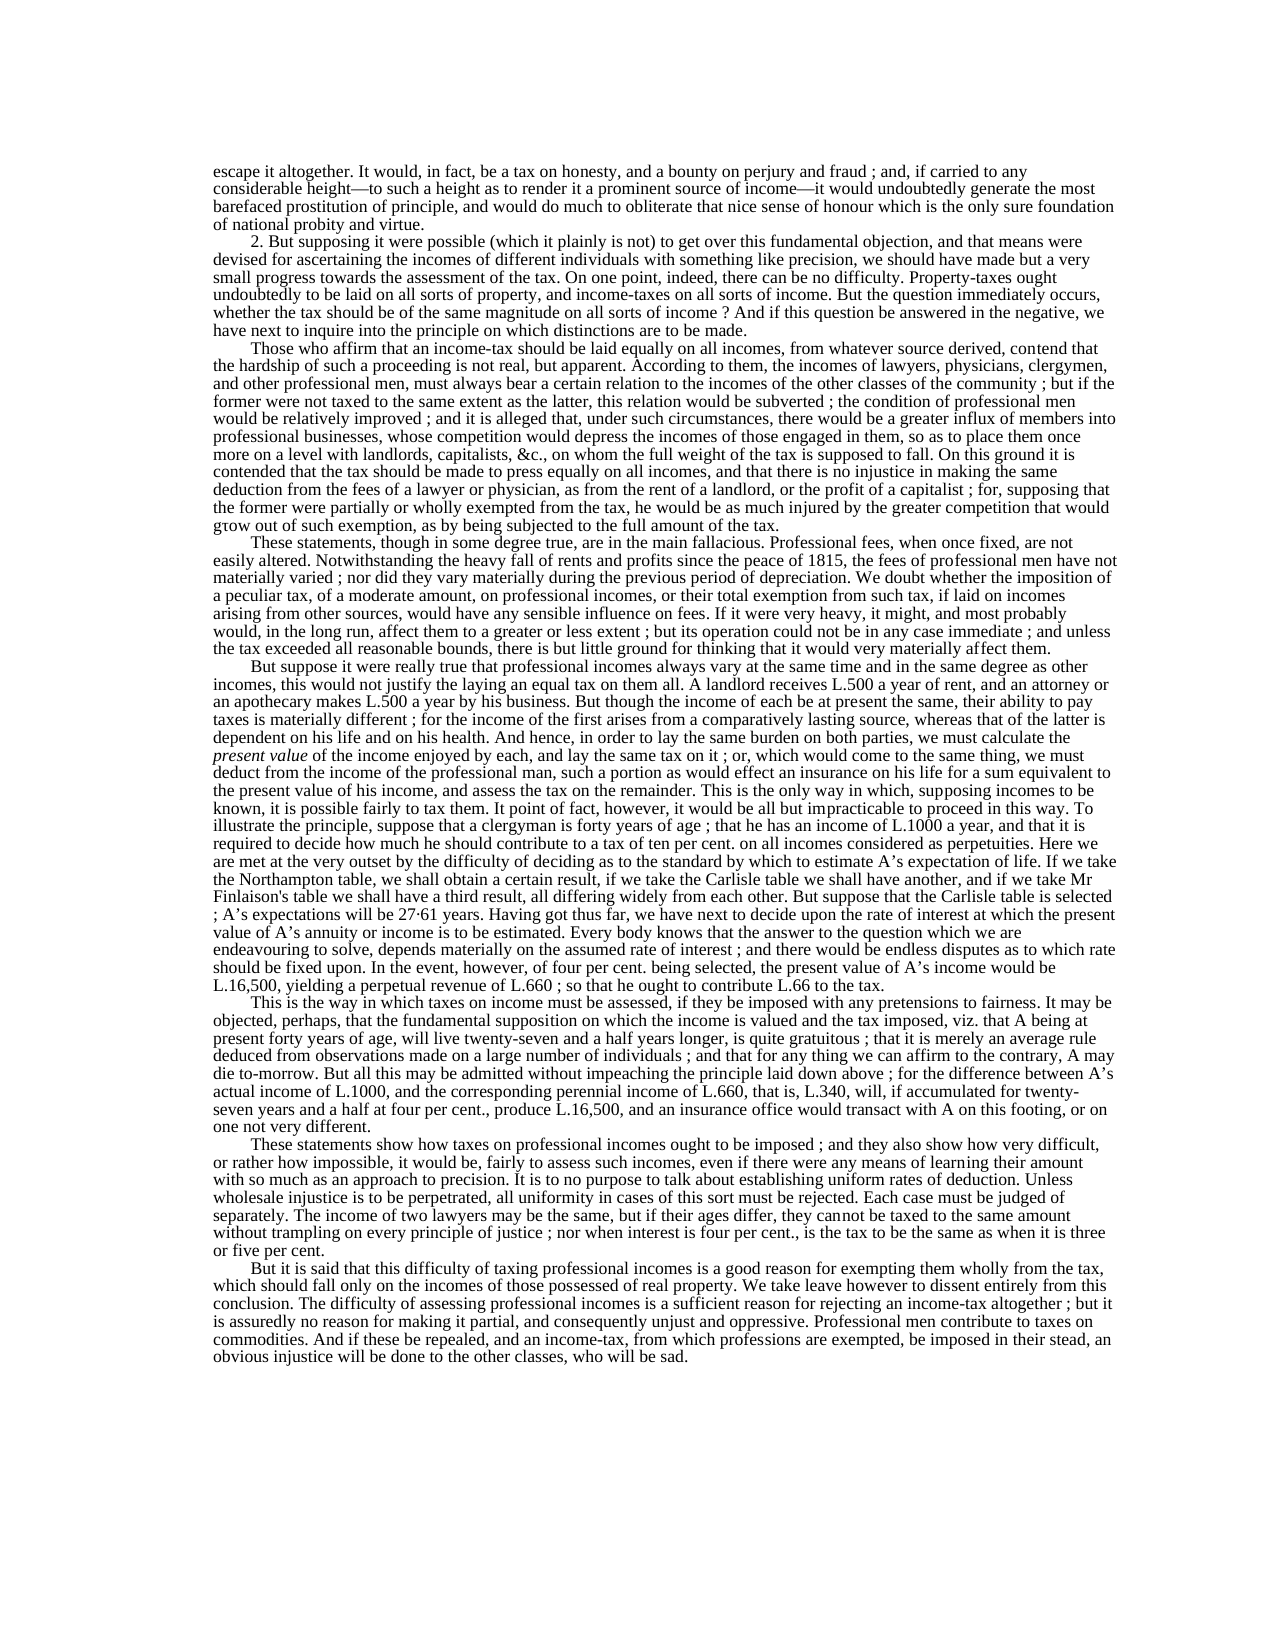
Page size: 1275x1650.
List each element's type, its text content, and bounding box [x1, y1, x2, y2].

text escape it altogether. It would, in fact, be a tax on honesty, and a bounty on perjury and fraud ; and, if carried to any considerable height—to such a height as to render it a prominent source of income—it would undoubtedly generate the most barefaced prostitution of principle, and would do much to obliterate that nice sense of honour which is the only sure foundation of national probity and virtue. [213, 163, 1117, 234]
text These statements show how taxes on professional incomes ought to be imposed ; and they also show how very difficult, or rather how impossible, it would be, fairly to assess such incomes, even if there were any means of learning their amount with so much as an approach to precision. It is to no purpose to talk about establishing uniform rates of deduction. Unless wholesale injustice is to be perpetrated, all uniformity in cases of this sort must be rejected. Each case must be judged of separately. The income of two lawyers may be the same, but if their ages differ, they cannot be taxed to the same amount without trampling on every principle of justice ; nor when interest is four per cent., is the tax to be the same as when it is three or five per cent. [213, 1136, 1117, 1260]
text These statements, though in some degree true, are in the main fallacious. Professional fees, when once fixed, are not easily altered. Notwithstanding the heavy fall of rents and profits since the peace of 1815, the fees of professional men have not materially varied ; nor did they vary materially during the previous period of depreciation. We doubt whether the imposition of a peculiar tax, of a moderate amount, on professional incomes, or their total exemption from such tax, if laid on incomes arising from other sources, would have any sensible influence on fees. If it were very heavy, it might, and most probably would, in the long run, affect them to a greater or less extent ; but its operation could not be in any case immediate ; and unless the tax exceeded all reasonable bounds, there is but little ground for thinking that it would very materially affect them. [213, 535, 1117, 658]
text Those who affirm that an income-tax should be laid equally on all incomes, from whatever source derived, contend that the hardship of such a proceeding is not real, but apparent. According to them, the incomes of lawyers, physicians, clergymen, and other professional men, must always bear a certain relation to the incomes of the other classes of the community ; but if the former were not taxed to the same extent as the latter, this relation would be subverted ; the condition of professional men would be relatively improved ; and it is alleged that, under such circumstances, there would be a greater influx of members into professional businesses, whose competition would depress the incomes of those engaged in them, so as to place them once more on a level with landlords, capitalists, &c., on whom the full weight of the tax is supposed to fall. On this ground it is contended that the tax should be made to press equally on all incomes, and that there is no injustice in making the same deduction from the fees of a lawyer or physician, as from the rent of a landlord, or the profit of a capitalist ; for, supposing that the former were partially or wholly exempted from the tax, he would be as much injured by the greater competition that would gτow out of such exemption, as by being subjected to the full amount of the tax. [213, 340, 1117, 535]
text But it is said that this difficulty of taxing professional incomes is a good reason for exempting them wholly from the tax, which should fall only on the incomes of those possessed of real property. We take leave however to dissent entirely from this conclusion. The difficulty of assessing professional incomes is a sufficient reason for rejecting an income-tax altogether ; but it is assuredly no reason for making it partial, and consequently unjust and oppressive. Professional men contribute to taxes on commodities. And if these be repealed, and an income-tax, from which professions are exempted, be imposed in their stead, an obvious injustice will be done to the other classes, who will be sad. [213, 1260, 1117, 1366]
text 2. But supposing it were possible (which it plainly is not) to get over this fundamental objection, and that means were devised for ascertaining the incomes of different individuals with something like precision, we should have made but a very small progress towards the assessment of the tax. On one point, indeed, there can be no difficulty. Property-taxes ought undoubtedly to be laid on all sorts of property, and income-taxes on all sorts of income. But the question immediately occurs, whether the tax should be of the same magnitude on all sorts of income ? And if this question be answered in the negative, we have next to inquire into the principle on which distinctions are to be made. [213, 234, 1117, 340]
text This is the way in which taxes on income must be assessed, if they be imposed with any pretensions to fairness. It may be objected, perhaps, that the fundamental supposition on which the income is valued and the tax imposed, viz. that A being at present forty years of age, will live twenty-seven and a half years longer, is quite gratuitous ; that it is merely an average rule deduced from observations made on a large number of individuals ; and that for any thing we can affirm to the contrary, A may die to-morrow. But all this may be admitted without impeaching the principle laid down above ; for the difference between A’s actual income of L.1000, and the corresponding perennial income of L.660, that is, L.340, will, if accumulated for twenty-seven years and a half at four per cent., produce L.16,500, and an insurance office would transact with A on this footing, or on one not very different. [213, 995, 1117, 1136]
text But suppose it were really true that professional incomes always vary at the same time and in the same degree as other incomes, this would not justify the laying an equal tax on them all. A landlord receives L.500 a year of rent, and an attorney or an apothecary makes L.500 a year by his business. But though the income of each be at present the same, their ability to pay taxes is materially different ; for the income of the first arises from a comparatively lasting source, whereas that of the latter is dependent on his life and on his health. And hence, in order to lay the same burden on both parties, we must calculate the present value of the income enjoyed by each, and lay the same tax on it ; or, which would come to the same thing, we must deduct from the income of the professional man, such a portion as would effect an insurance on his life for a sum equivalent to the present value of his income, and assess the tax on the remainder. This is the only way in which, supposing incomes to be known, it is possible fairly to tax them. It point of fact, however, it would be all but impracticable to proceed in this way. To illustrate the principle, suppose that a clergyman is forty years of age ; that he has an income of L.1000 a year, and that it is required to decide how much he should contribute to a tax of ten per cent. on all incomes considered as perpetuities. Here we are met at the very outset by the difficulty of deciding as to the standard by which to estimate A’s expectation of life. If we take the Northampton table, we shall obtain a certain result, if we take the Carlisle table we shall have another, and if we take Mr Finlaison's table we shall have a third result, all differing widely from each other. But suppose that the Carlisle table is selected ; A’s expectations will be 27∙61 years. Having got thus far, we have next to decide upon the rate of interest at which the present value of A’s annuity or income is to be estimated. Every body knows that the answer to the question which we are endeavouring to solve, depends materially on the assumed rate of interest ; and there would be endless disputes as to which rate should be fixed upon. In the event, however, of four per cent. being selected, the present value of A’s income would be L.16,500, yielding a perpetual revenue of L.660 ; so that he ought to contribute L.66 to the tax. [213, 658, 1117, 995]
